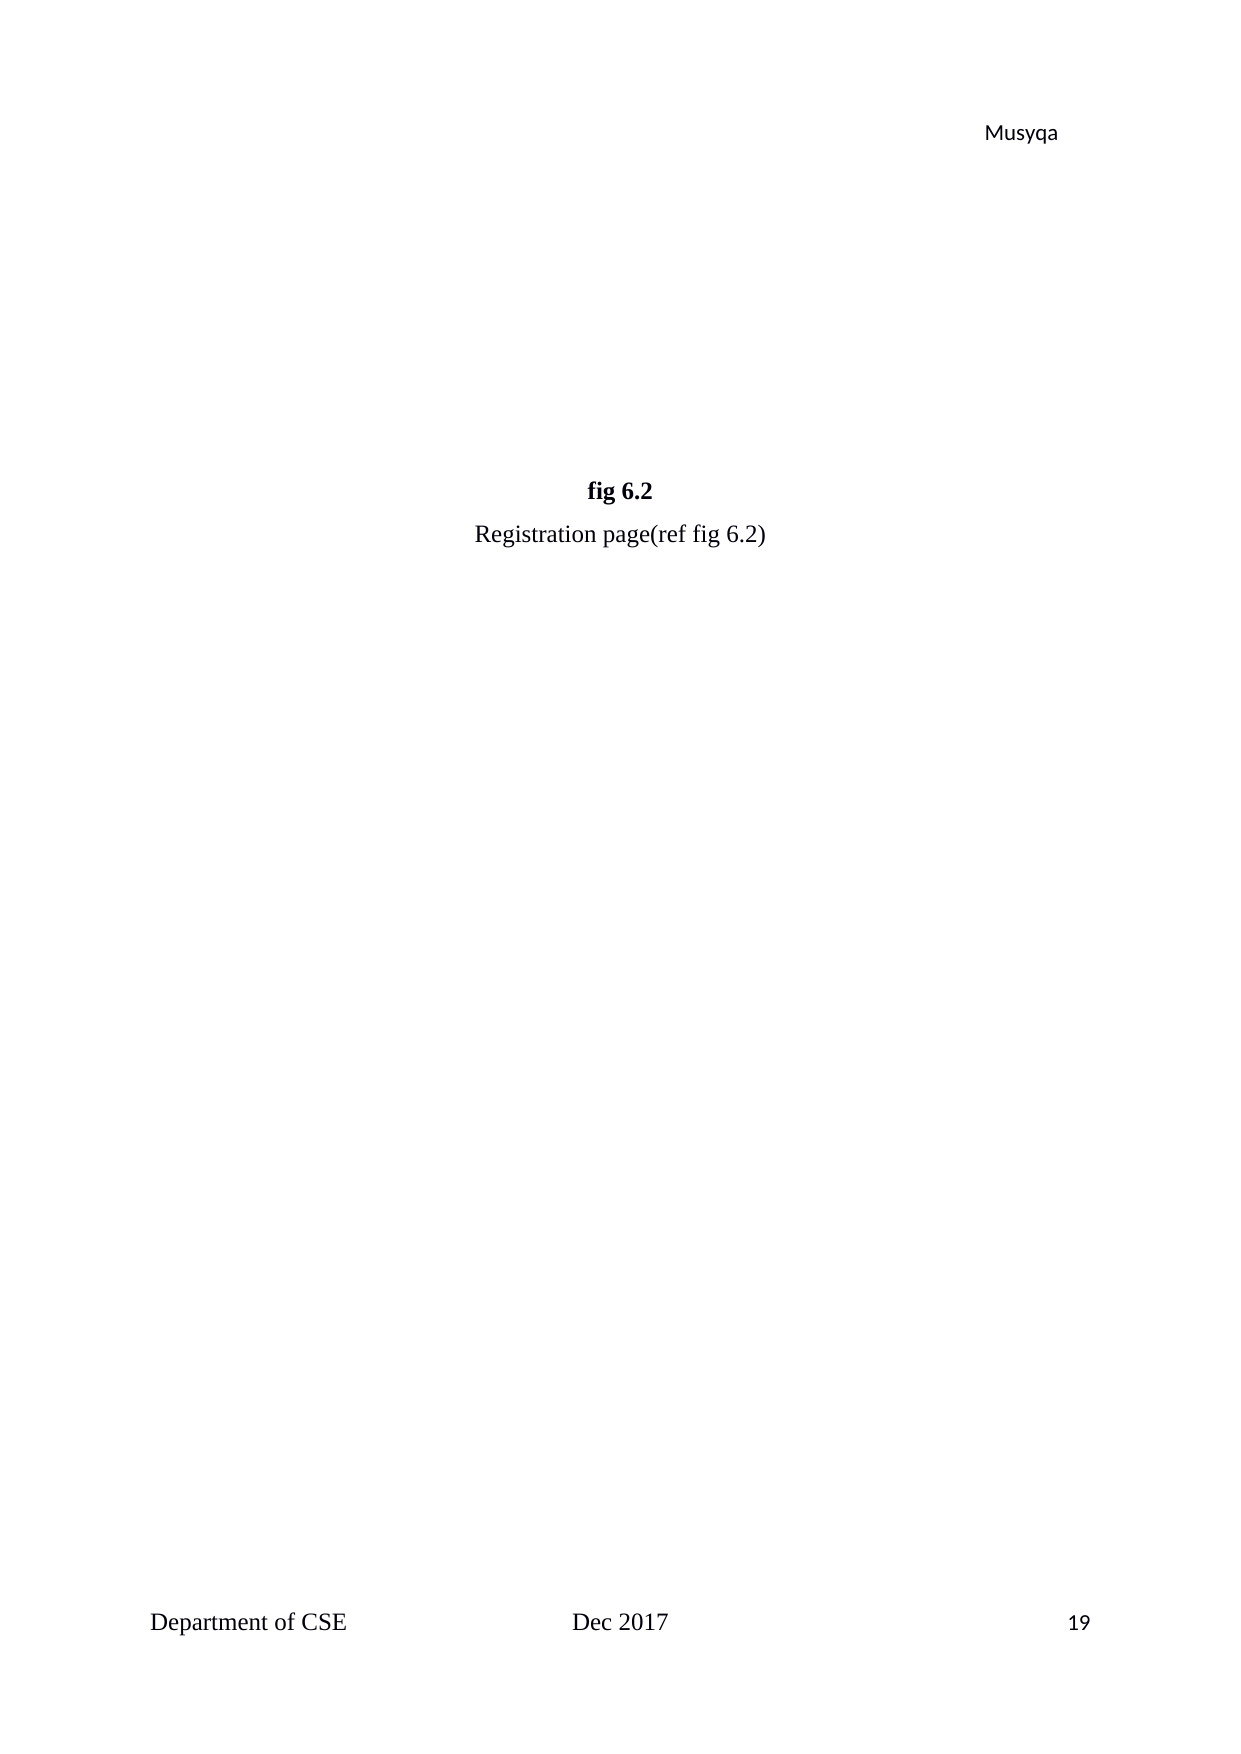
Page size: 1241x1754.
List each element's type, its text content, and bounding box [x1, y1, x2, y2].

text Registration page(ref fig 6.2) [118, 519, 1122, 548]
text fig 6.2 [118, 476, 1122, 505]
